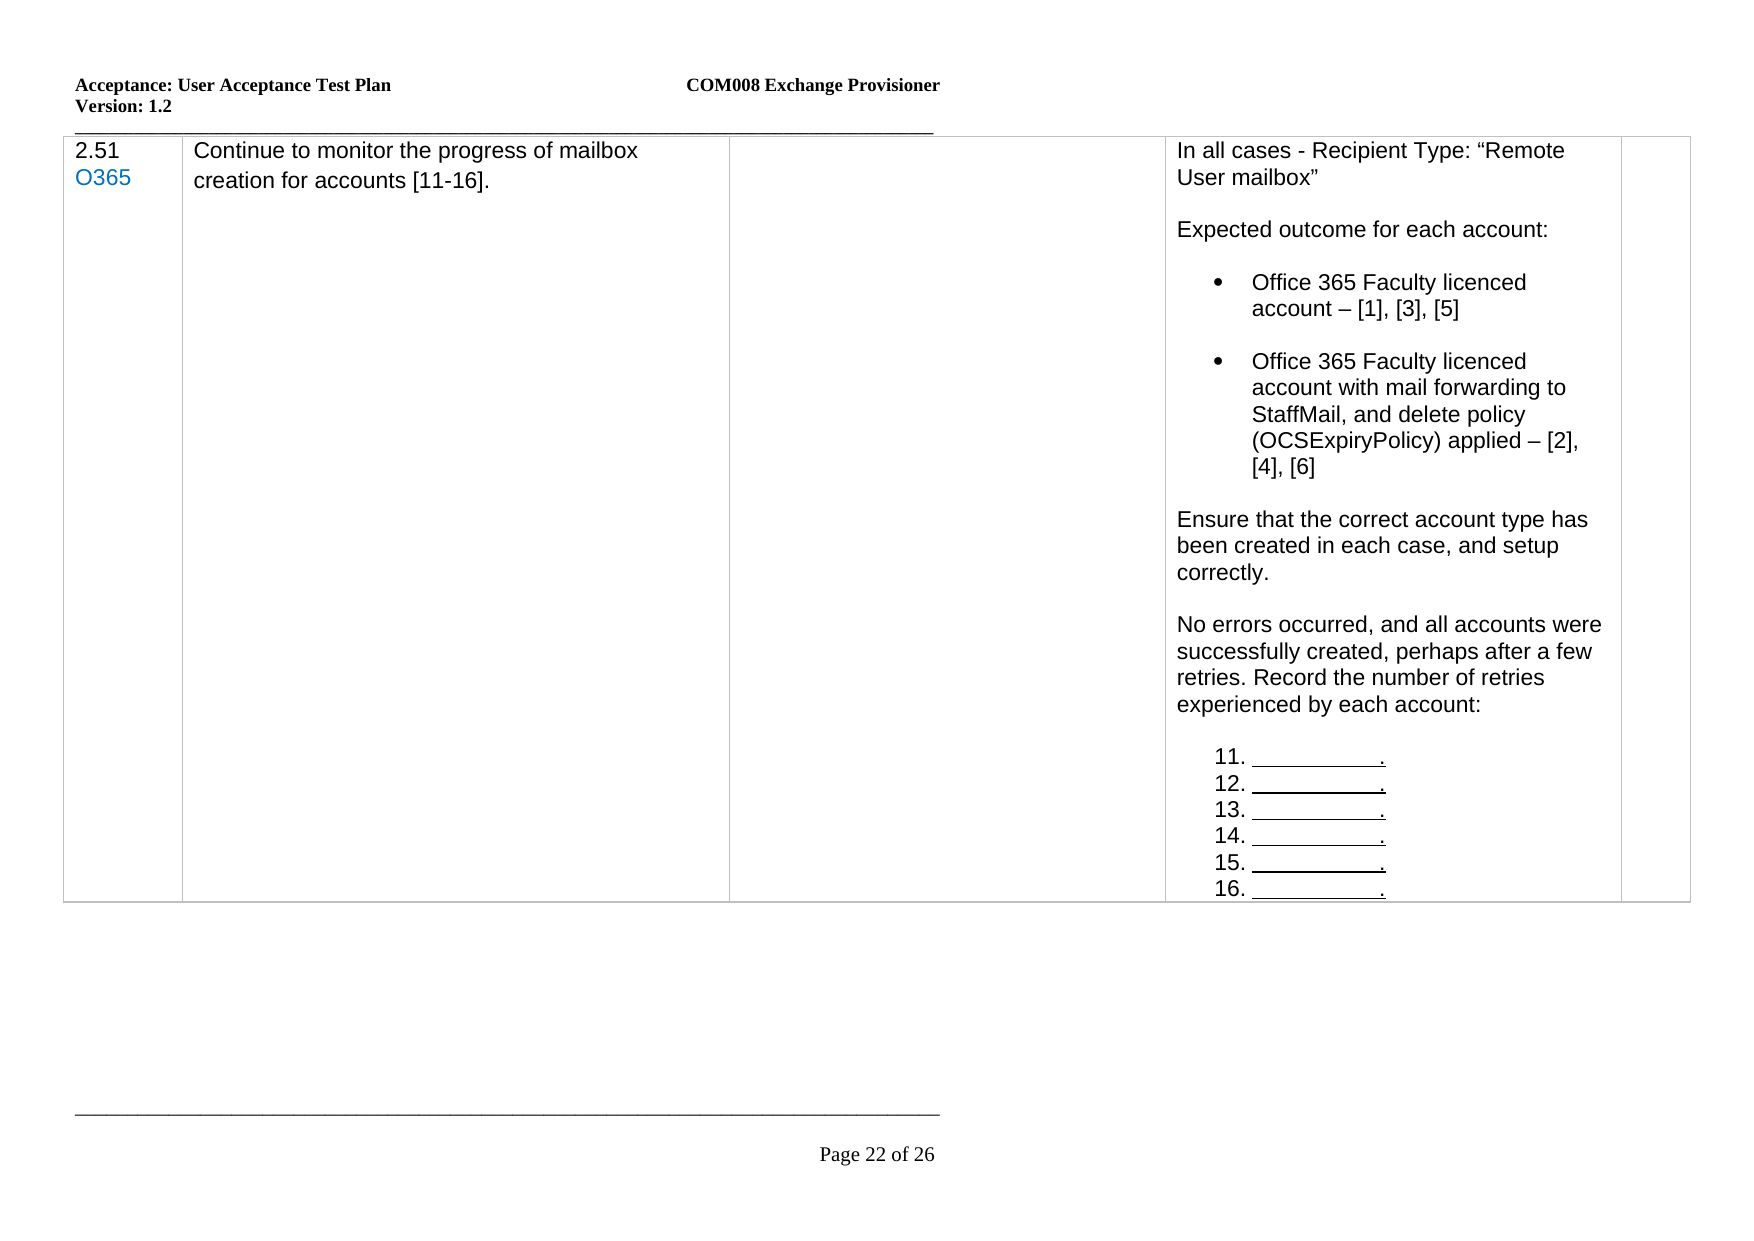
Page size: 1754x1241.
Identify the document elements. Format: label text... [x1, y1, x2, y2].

table_cell In all cases - Recipient Type: “Remote User mailbox” Expected outcome for each account: Office 365 Faculty licenced account – [1], [3], [5] Office 365 Faculty licenced account with mail forwarding to StaffMail, and delete policy applied – [2], [4], [6] Ensure that the correct account type has been created in each case, and setup correctly. No errors occurred, and all accounts were successfully created, perhaps after a few retries. Record the number of retries experienced by each account: . . . . . . [1166, 137, 1621, 901]
table_cell [1622, 137, 1690, 901]
table_cell [730, 137, 1165, 901]
table_cell 2. O365 [64, 137, 182, 901]
table_cell Continue to monitor the progress of mailbox creation for accounts [11-16]. [183, 137, 729, 901]
